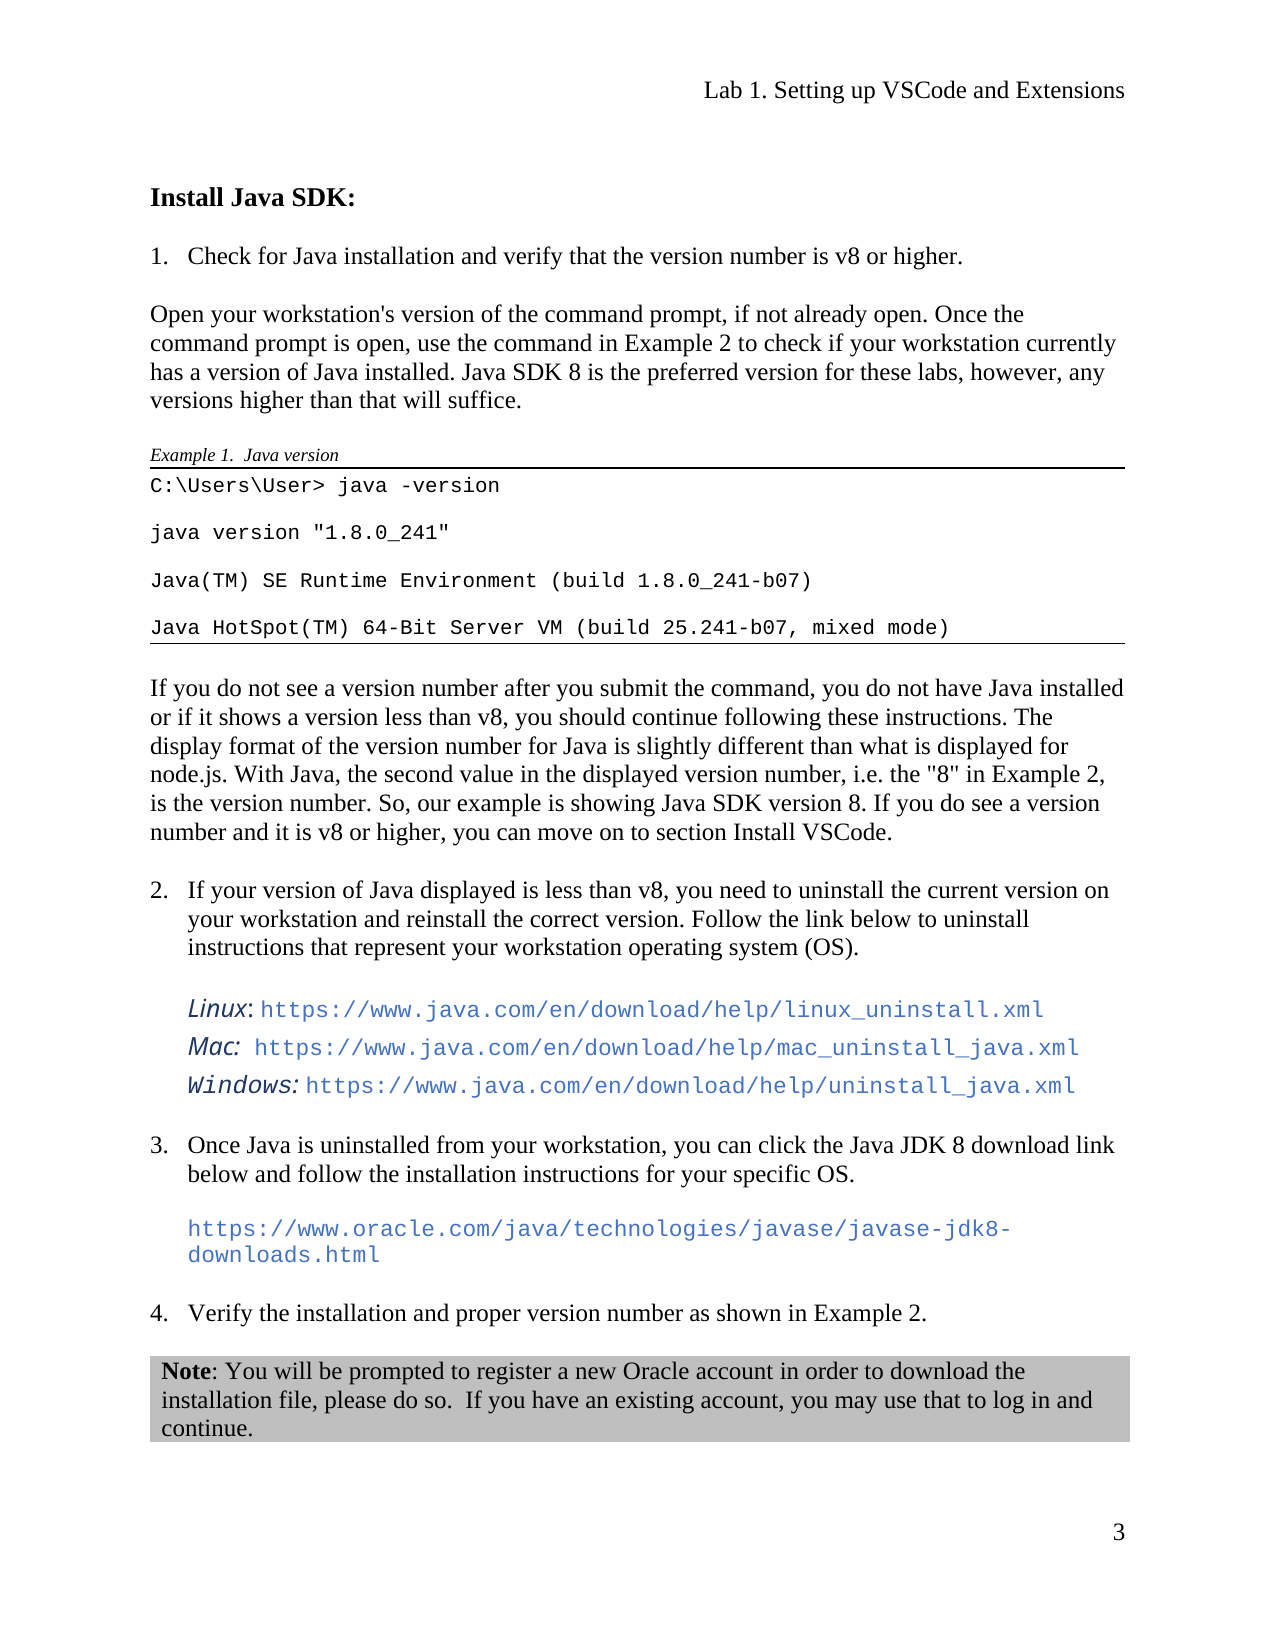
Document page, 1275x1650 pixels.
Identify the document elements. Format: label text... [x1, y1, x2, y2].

text https://www.oracle.com/java/technologies/javase/javase-jdk8-downloads.html [187, 1217, 1125, 1269]
subtitle Windows: https://www.java.com/en/download/help/uninstall_java.xml [150, 1067, 1125, 1101]
subtitle Mac: https://www.java.com/en/download/help/mac_uninstall_java.xml [150, 1029, 1125, 1063]
text java version "1.8.0_241" [150, 522, 1125, 546]
list Once Java is uninstalled from your workstation, you can click the Java JDK 8 download link below and follow the installation instructions for your specific OS. [150, 1130, 1125, 1188]
list Check for Java installation and verify that the version number is v8 or higher. [150, 241, 1125, 270]
text C:\Users\User> java -version [150, 475, 1125, 499]
text If you do not see a version number after you submit the command, you do not have Java installed or if it shows a version less than v8, you should continue following these instructions. The display format of the version number for Java is slightly different than what is displayed for node.js. With Java, the second value in the displayed version number, i.e. the "8" in Example 2, is the version number. So, our example is showing Java SDK version 8. If you do see a version number and it is v8 or higher, you can move on to section Install VSCode. [150, 673, 1125, 846]
text Java(TM) SE Runtime Environment (build 1.8.0_241-b07) [150, 569, 1125, 593]
text Java HotSpot(TM) 64-Bit Server VM (build 25.241-b07, mixed mode) [150, 617, 1125, 643]
text Open your workstation's version of the command prompt, if not already open. Once the command prompt is open, use the command in Example 2 to check if your workstation currently has a version of Java installed. Java SDK 8 is the preferred version for these labs, however, any versions higher than that will suffice. [150, 299, 1125, 414]
subtitle Linux: https://www.java.com/en/download/help/linux_uninstall.xml [150, 990, 1125, 1024]
table_header Note: You will be prompted to register a new Oracle account in order to download the installation file, please do so. If you have an existing account, you may use that to log in and continue. [150, 1356, 1130, 1442]
list Java version [150, 443, 1125, 467]
list Verify the installation and proper version number as shown in Example 2. [150, 1298, 1125, 1327]
subtitle Install Java SDK: [150, 181, 1125, 212]
list If your version of Java displayed is less than v8, you need to uninstall the current version on your workstation and reinstall the correct version. Follow the link below to uninstall instructions that represent your workstation operating system (OS). [150, 875, 1125, 961]
